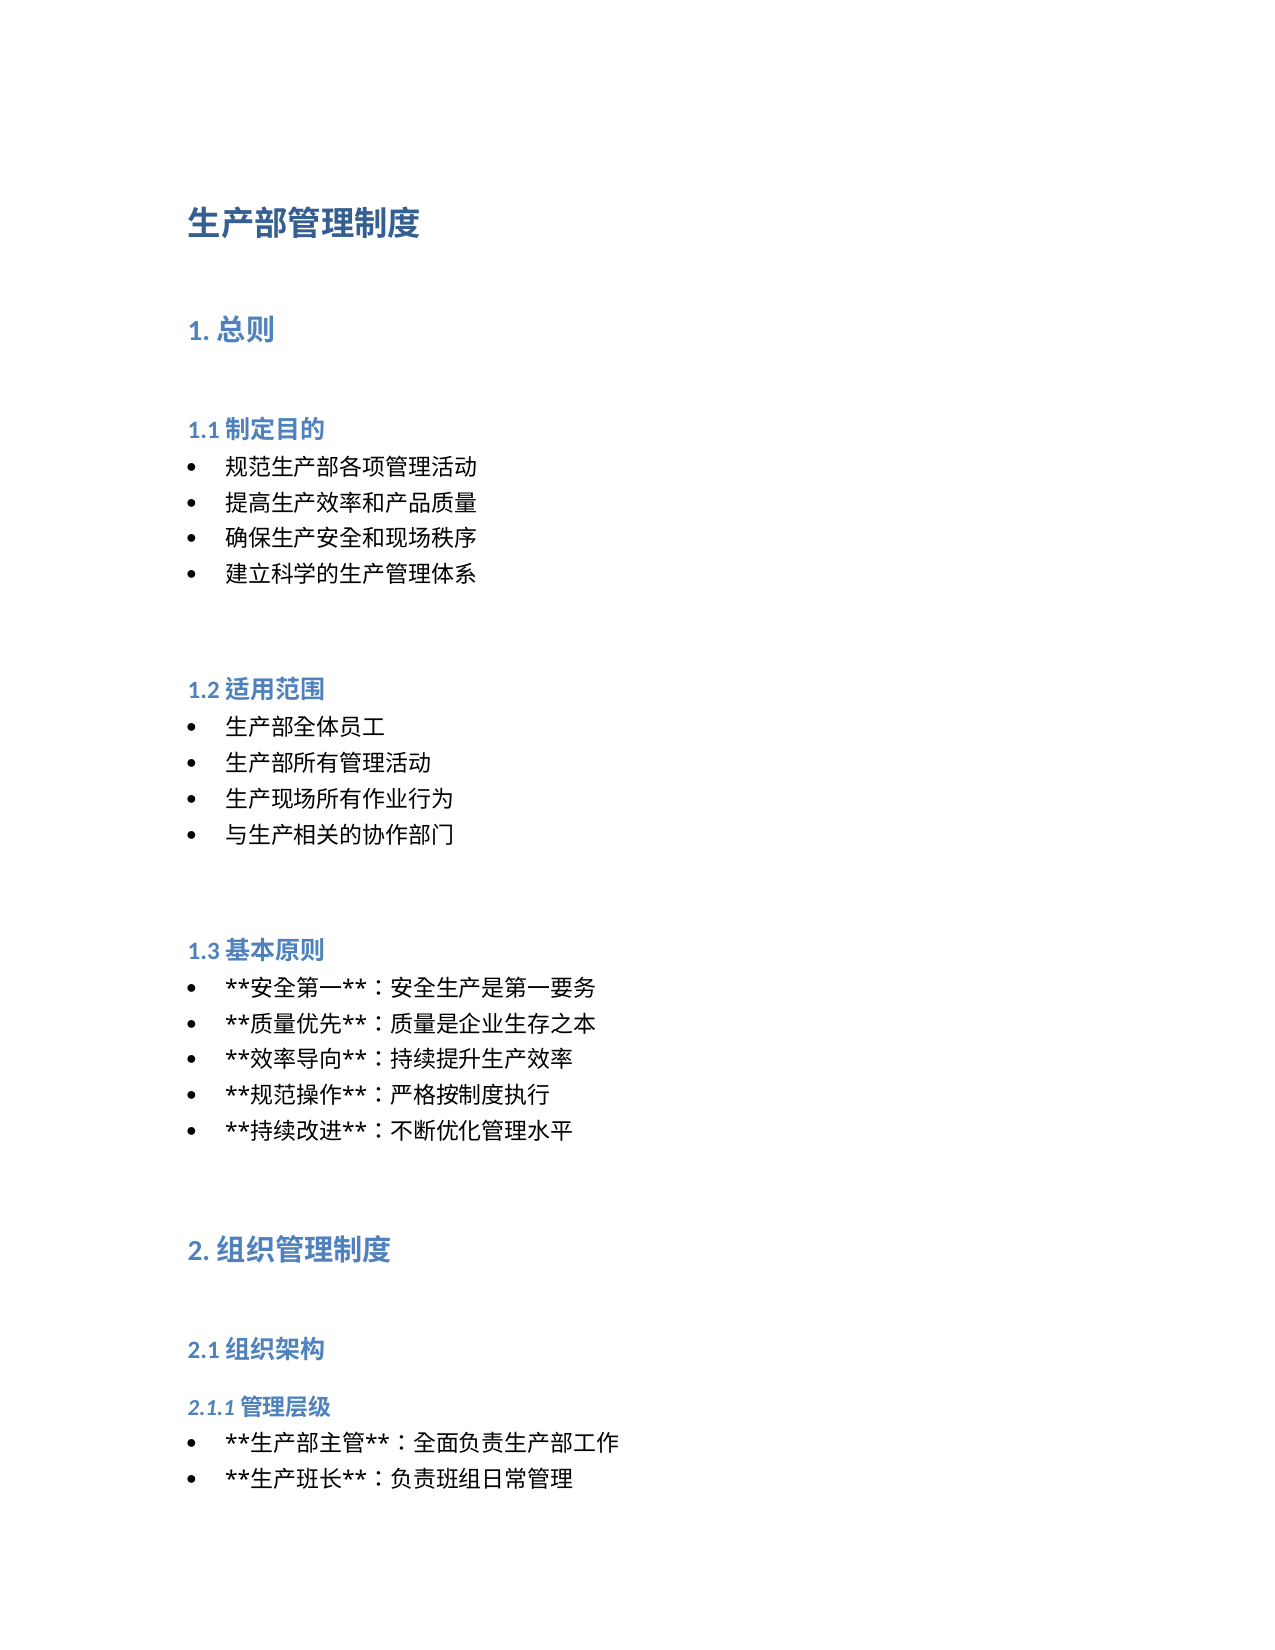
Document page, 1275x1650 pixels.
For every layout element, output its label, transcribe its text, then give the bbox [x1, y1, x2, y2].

list **持续改进**：不断优化管理水平 [187, 1115, 1087, 1147]
subtitle 1.2 适用范围 [187, 672, 1087, 706]
list 生产部全体员工 [187, 711, 1087, 742]
list 建立科学的生产管理体系 [187, 558, 1087, 589]
subtitle 2.1.1 管理层级 [187, 1391, 1087, 1422]
list 确保生产安全和现场秩序 [187, 522, 1087, 554]
list **生产部主管**：全面负责生产部工作 [187, 1427, 1087, 1458]
subtitle 1.3 基本原则 [187, 932, 1087, 966]
list **安全第一**：安全生产是第一要务 [187, 972, 1087, 1003]
subtitle 生产部管理制度 [187, 200, 1087, 245]
list 提高生产效率和产品质量 [187, 486, 1087, 518]
list **生产班长**：负责班组日常管理 [187, 1463, 1087, 1494]
subtitle 2. 组织管理制度 [187, 1229, 1087, 1268]
list **质量优先**：质量是企业生存之本 [187, 1007, 1087, 1039]
list 生产现场所有作业行为 [187, 783, 1087, 814]
list **效率导向**：持续提升生产效率 [187, 1043, 1087, 1075]
subtitle 1.1 制定目的 [187, 411, 1087, 445]
list 与生产相关的协作部门 [187, 819, 1087, 850]
subtitle 1. 总则 [187, 309, 1087, 349]
list **规范操作**：严格按制度执行 [187, 1079, 1087, 1111]
list 生产部所有管理活动 [187, 747, 1087, 778]
subtitle 2.1 组织架构 [187, 1331, 1087, 1365]
list 规范生产部各项管理活动 [187, 451, 1087, 482]
